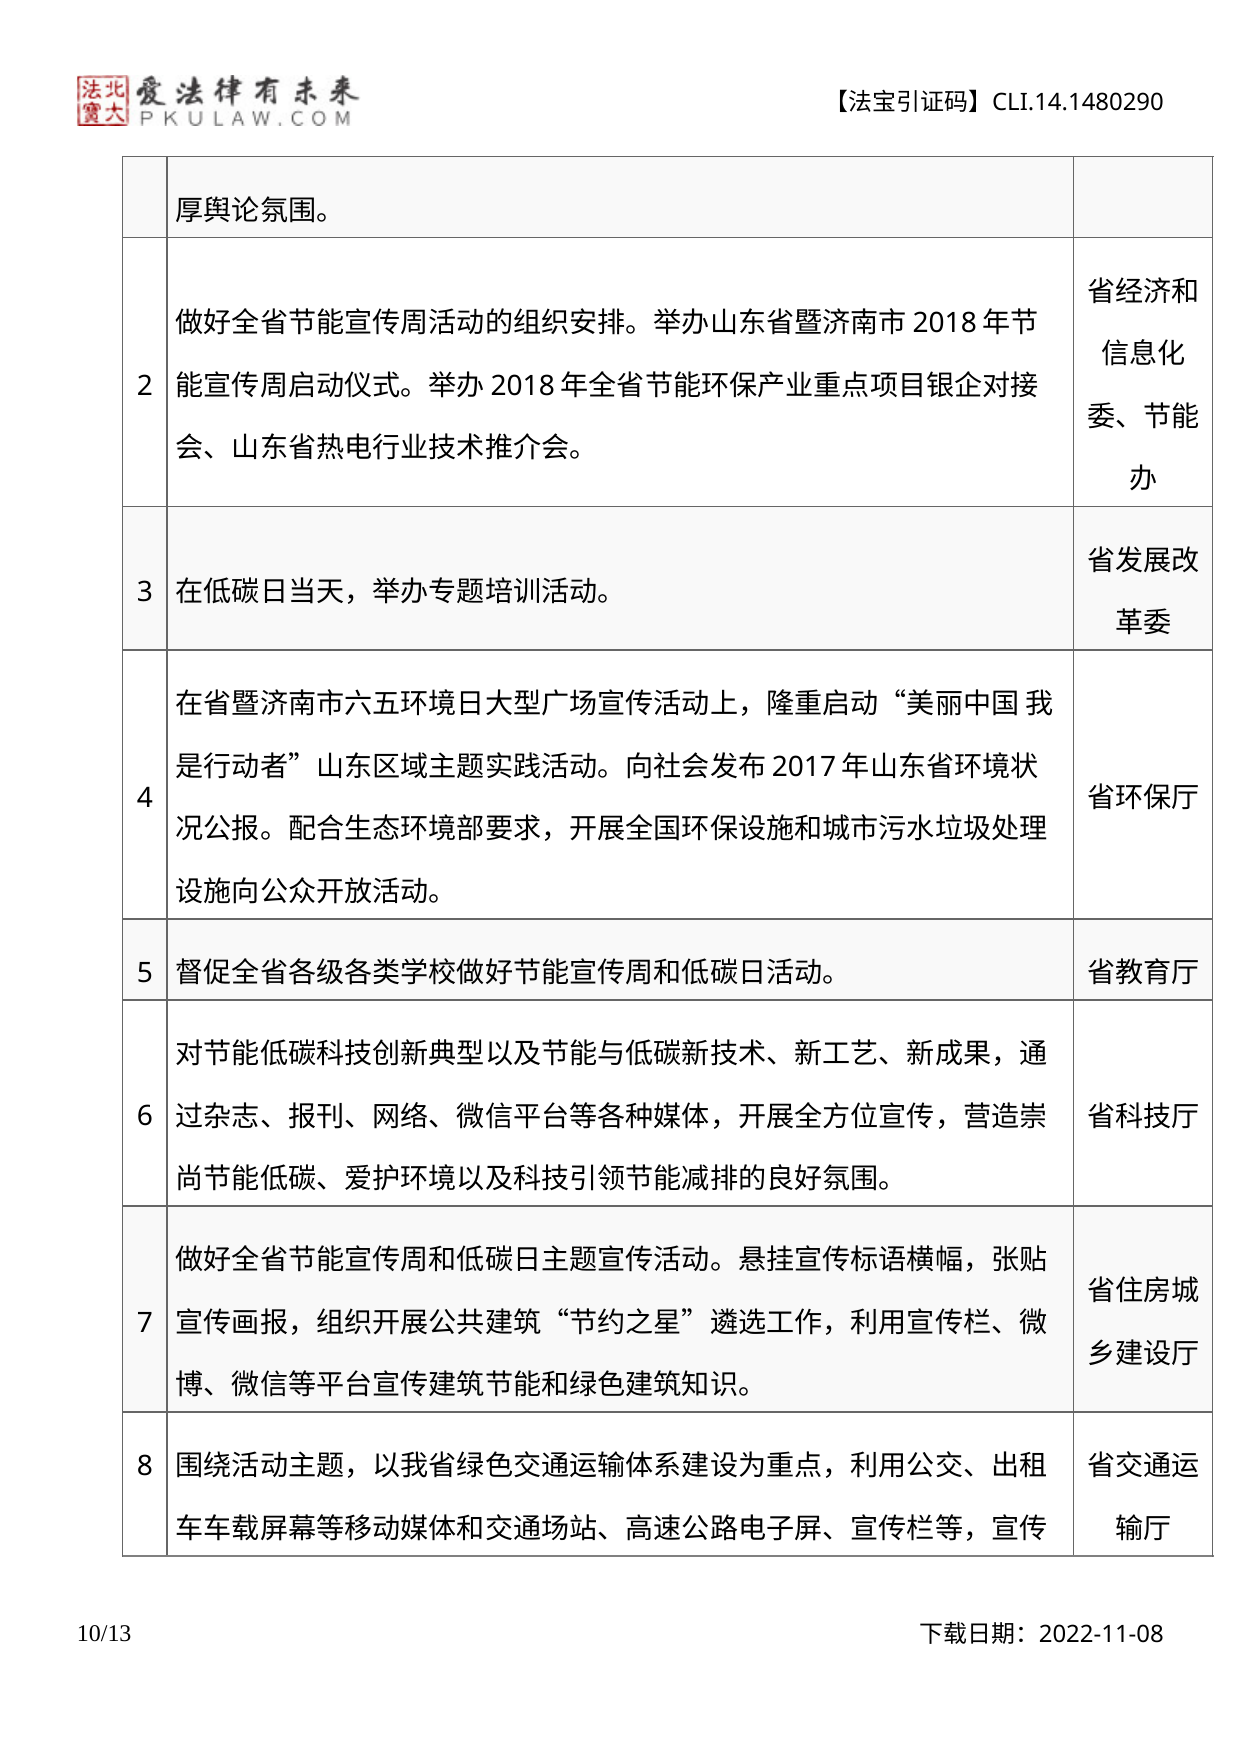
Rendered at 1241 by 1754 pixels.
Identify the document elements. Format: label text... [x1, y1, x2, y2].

table_cell 5 [123, 920, 166, 999]
table_cell 省交通运输厅 [1074, 1413, 1212, 1555]
table_cell 各成员单位 [1074, 157, 1212, 237]
table_cell 在省暨济南市六五环境日大型广场宣传活动上，隆重启动“美丽中国 我是行动者”山东区域主题实践活动。向社会发布2017年山东省环境状况公报。配合生态环境部要求，开展全国环保设施和城市污水垃圾处理设施向公众开放活动。 [168, 651, 1073, 918]
table_cell 省发展改革委 [1074, 507, 1212, 649]
table_cell 省科技厅 [1074, 1001, 1212, 1205]
table_cell 7 [123, 1207, 166, 1411]
table_cell 省住房城乡建设厅 [1074, 1207, 1212, 1411]
table_cell 4 [123, 651, 166, 918]
table_cell 做好全省节能宣传周和低碳日主题宣传活动。悬挂宣传标语横幅，张贴宣传画报，组织开展公共建筑“节约之星”遴选工作，利用宣传栏、微博、微信等平台宣传建筑节能和绿色建筑知识。 [168, 1207, 1073, 1411]
picture [76, 75, 361, 126]
table_cell 省经济和信息化委、节能办 [1074, 238, 1212, 506]
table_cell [168, 1413, 1073, 1555]
table_cell 8 [123, 1413, 166, 1555]
table_cell 6 [123, 1001, 166, 1205]
table_cell 省环保厅 [1074, 651, 1212, 918]
table_cell 督促全省各级各类学校做好节能宣传周和低碳日活动。 [168, 920, 1073, 999]
table_cell 对节能低碳科技创新典型以及节能与低碳新技术、新工艺、新成果，通过杂志、报刊、网络、微信平台等各种媒体，开展全方位宣传，营造崇尚节能低碳、爱护环境以及科技引领节能减排的良好氛围。 [168, 1001, 1073, 1205]
table_cell 2 [123, 238, 166, 506]
table_cell 做好全省节能宣传周活动的组织安排。举办山东省暨济南市2018年节能宣传周启动仪式。举办2018年全省节能环保产业重点项目银企对接会、山东省热电行业技术推介会。 [168, 238, 1073, 506]
table_cell 省教育厅 [1074, 920, 1212, 999]
table_cell 在低碳日当天，举办专题培训活动。 [168, 507, 1073, 649]
table_cell 3 [123, 507, 166, 649]
table_cell 1 [123, 157, 166, 237]
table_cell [168, 157, 1073, 237]
